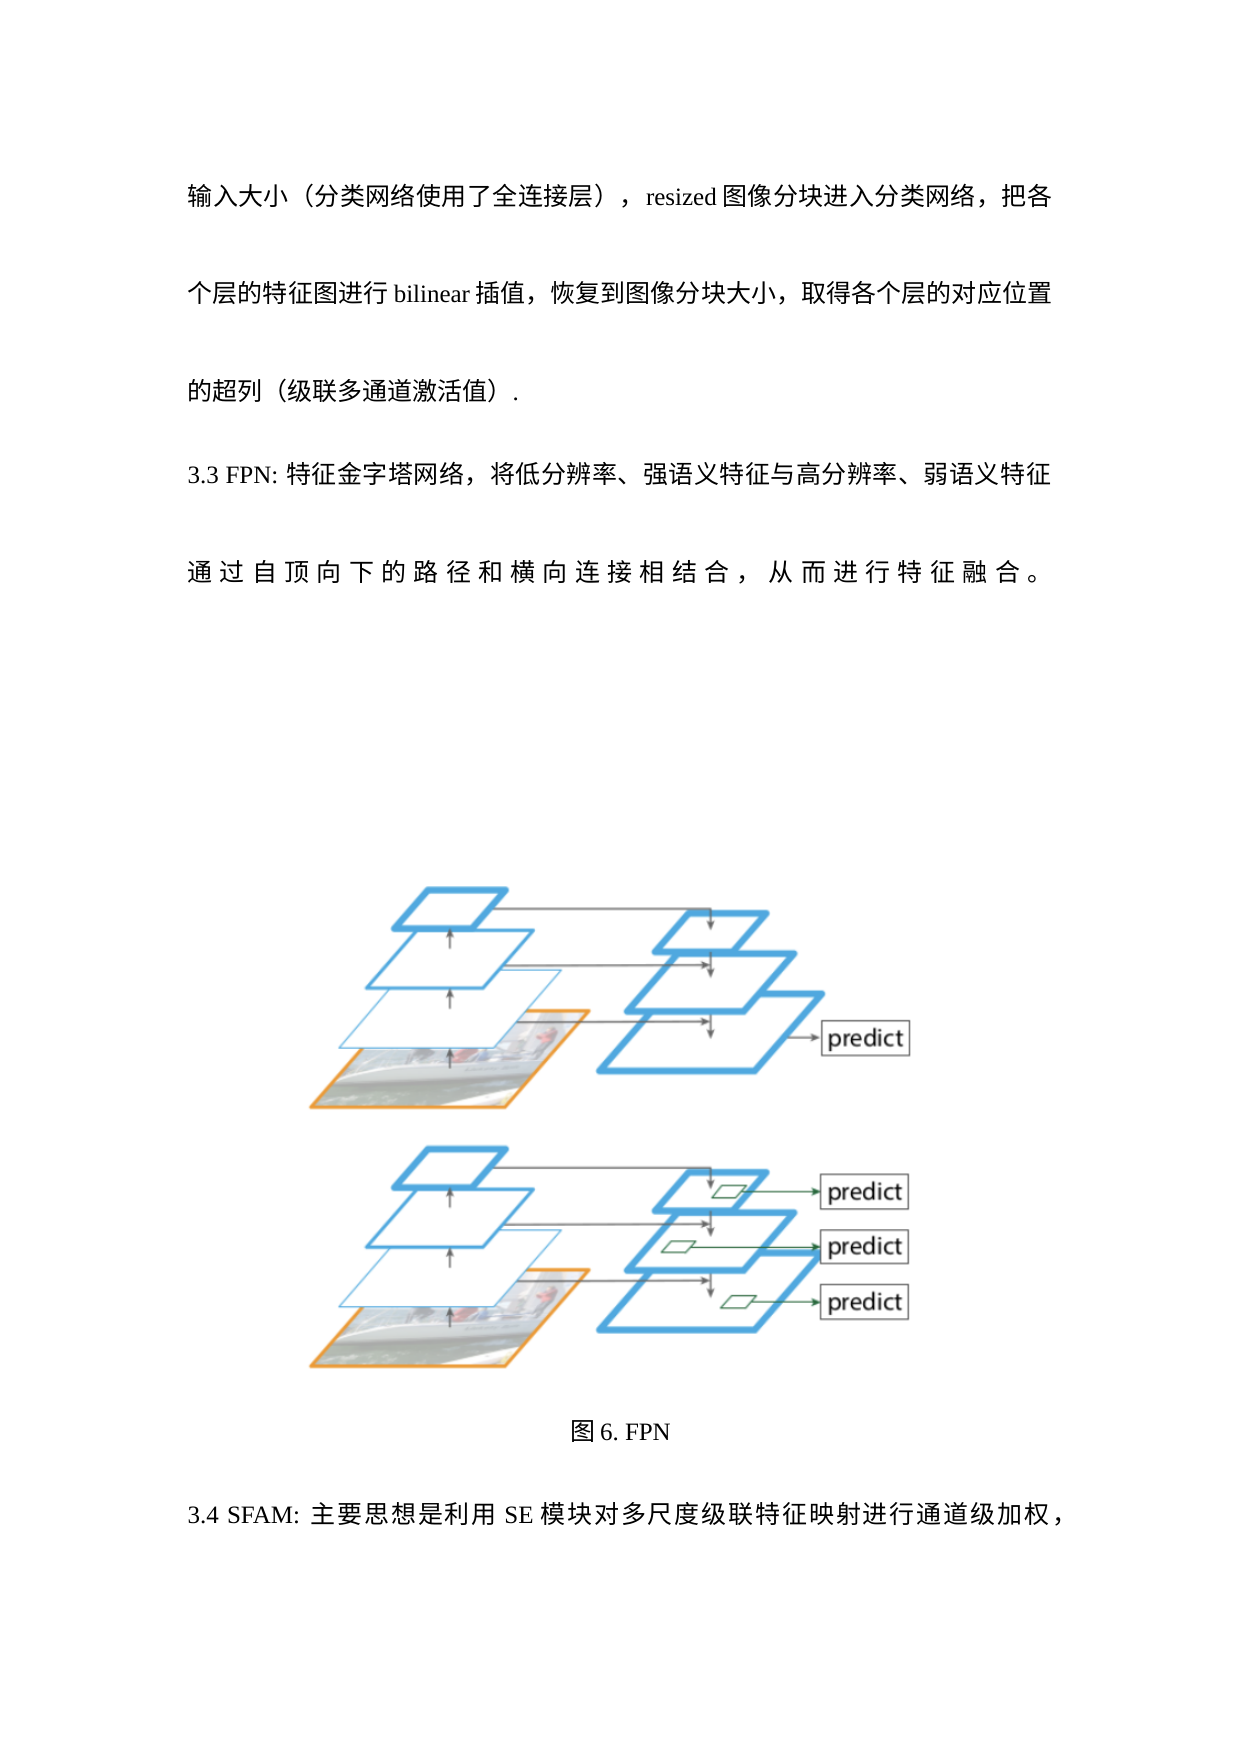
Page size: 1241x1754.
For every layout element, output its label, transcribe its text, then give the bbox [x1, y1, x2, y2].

picture [187, 862, 1053, 1381]
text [187, 1481, 1053, 1546]
text 3.3 FPN: 特征金字塔网络，将低分辨率、强语义特征与高分辨率、弱语义特征通过自顶向下的路径和横向连接相结合，从而进行特征融合。 [187, 440, 1053, 862]
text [187, 162, 1053, 422]
text 图6. FPN [187, 1397, 1053, 1462]
